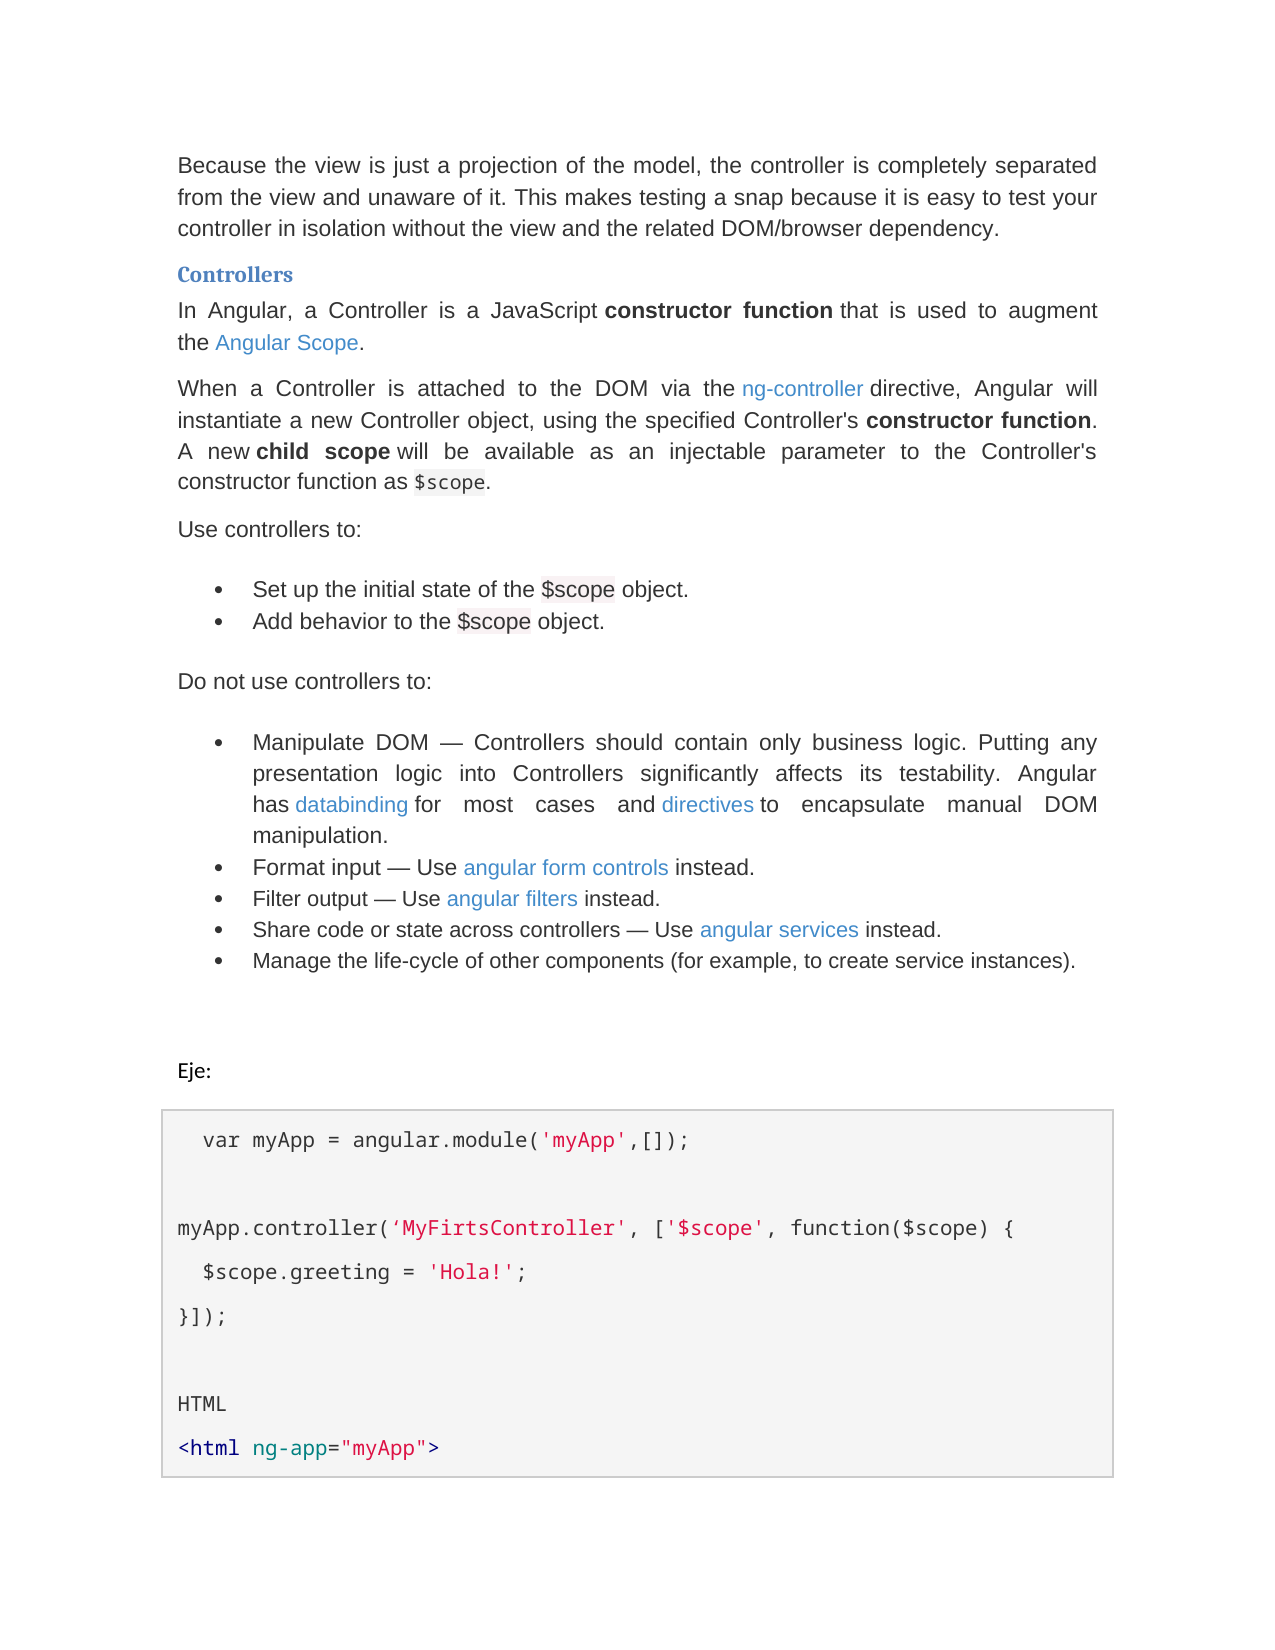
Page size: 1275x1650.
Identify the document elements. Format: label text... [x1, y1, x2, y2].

text Do not use controllers to: [177, 663, 1098, 694]
text Use controllers to: [177, 511, 1098, 542]
text $scope.greeting = 'Hola!'; [163, 1241, 1112, 1285]
text var myApp = angular.module('myApp',[]); [163, 1111, 1112, 1153]
list Format input — Use angular form controls instead. [215, 849, 1098, 880]
text In Angular, a Controller is a JavaScript constructor function that is used to augment the Angular Scope. [177, 292, 1098, 355]
text myApp.controller(‘MyFirtsController', ['$scope', function($scope) { [163, 1197, 1112, 1241]
list Set up the initial state of the $scope object. [215, 572, 1098, 603]
text <html ng-app="myApp"> [163, 1417, 1112, 1476]
list Manipulate DOM — Controllers should contain only business logic. Putting any presentation logic into Controllers significantly affects its testability. Angular has databinding for most cases and directives to encapsulate manual DOM manipulation. [215, 724, 1098, 849]
list Manage the life-cycle of other components (for example, to create service instances). [215, 942, 1098, 974]
text Eje: [177, 1056, 1098, 1084]
list Share code or state across controllers — Use angular services instead. [215, 911, 1098, 942]
text }]); [163, 1285, 1112, 1329]
list Add behavior to the $scope object. [215, 603, 1098, 634]
text When a Controller is attached to the DOM via the ng-controller directive, Angular will instantiate a new Controller object, using the specified Controller's constructor function. A new child scope will be available as an injectable parameter to the Controller's constructor function as $scope. [177, 371, 1098, 496]
text Because the view is just a projection of the model, the controller is completely separated from the view and unaware of it. This makes testing a snap because it is easy to test your controller in isolation without the view and the related DOM/browser dependency. [177, 148, 1098, 241]
list Filter output — Use angular filters instead. [215, 880, 1098, 911]
text HTML [163, 1373, 1112, 1417]
subtitle Controllers [177, 262, 1098, 288]
